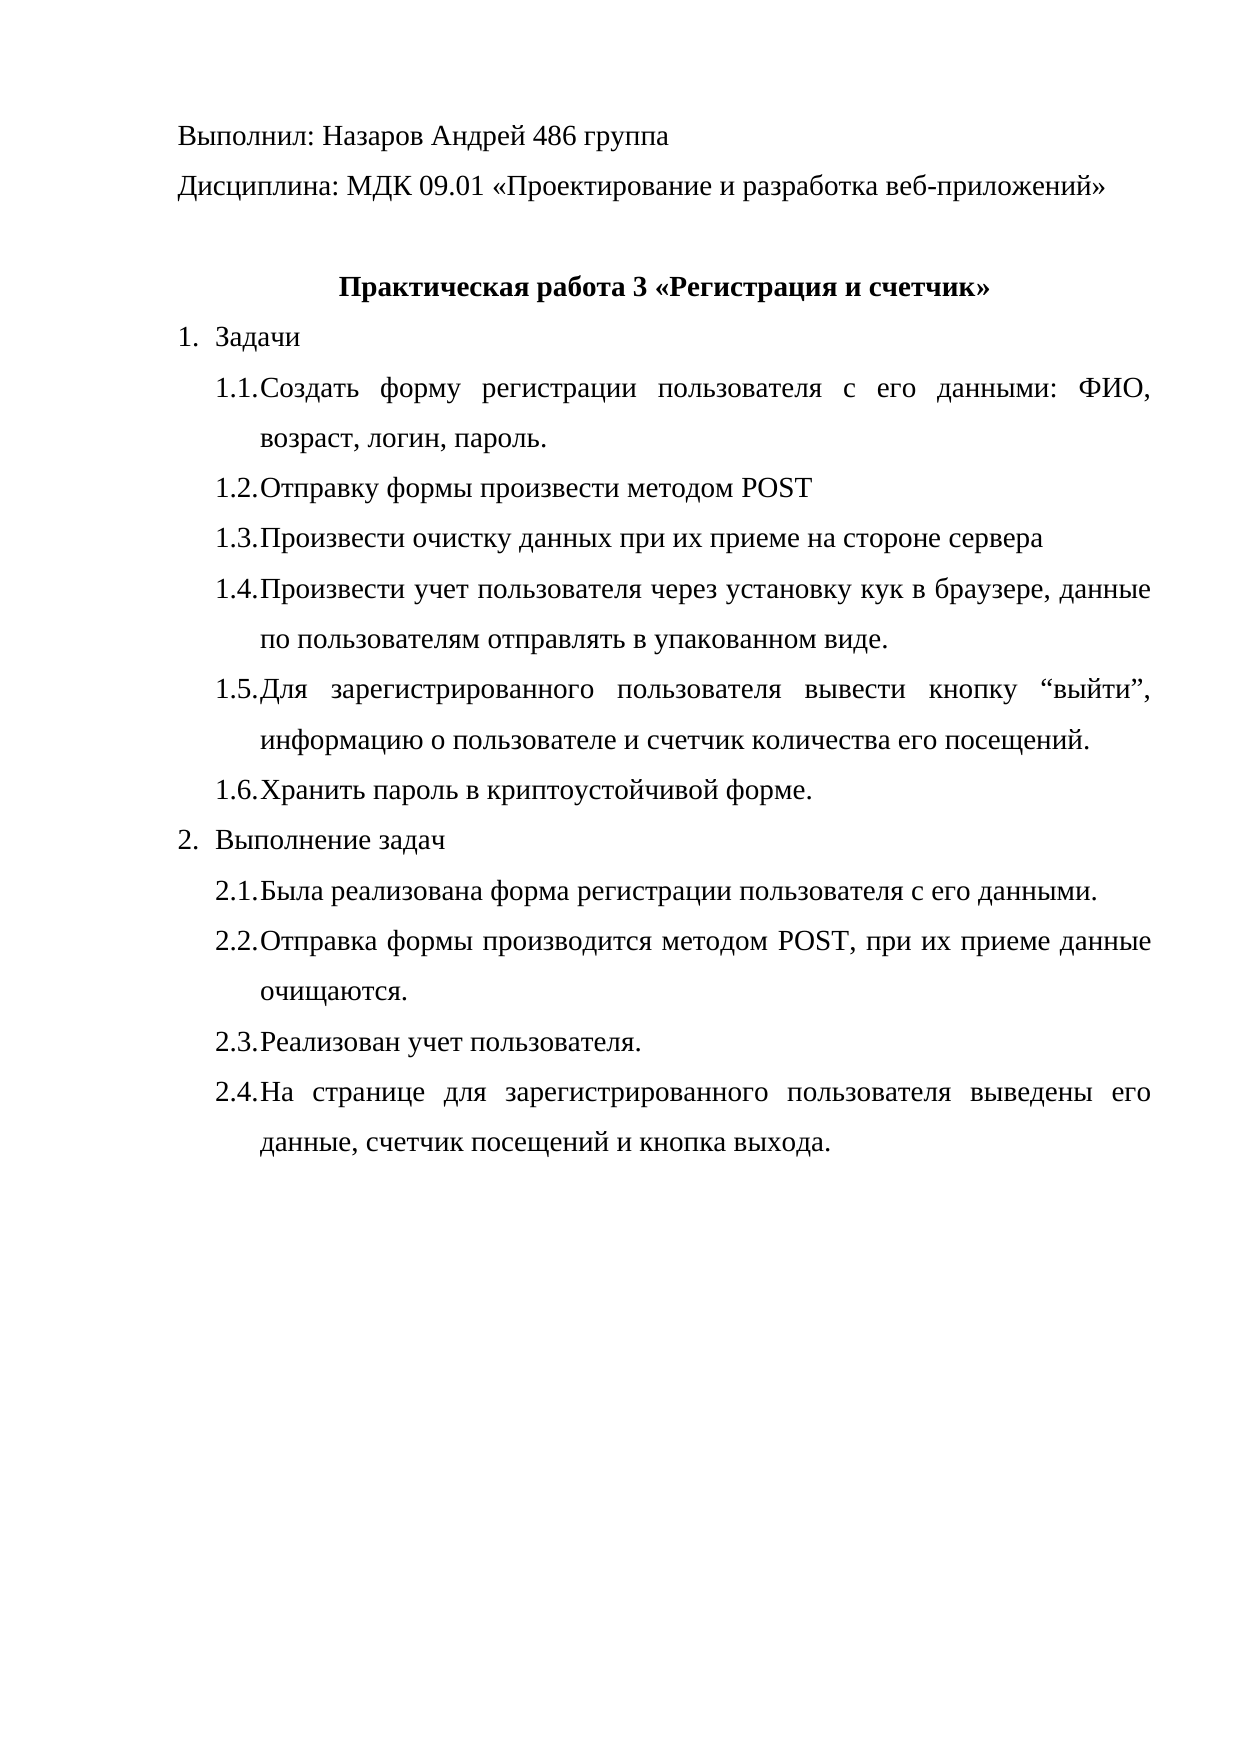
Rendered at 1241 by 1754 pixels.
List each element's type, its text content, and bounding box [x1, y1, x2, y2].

list Была реализована форма регистрации пользователя с его данными. [215, 873, 1152, 906]
list Отправка формы производится методом POST, при их приеме данные очищаются. [215, 923, 1152, 1007]
list Произвести учет пользователя через установку кук в браузере, данные по пользователям отправлять в упакованном виде. [215, 571, 1152, 655]
list Отправку формы произвести методом POST [215, 470, 1152, 504]
list Для зарегистрированного пользователя вывести кнопку “выйти”, информацию о пользователе и счетчик количества его посещений. [215, 672, 1152, 755]
list Создать форму регистрации пользователя с его данными: ФИО, возраст, логин, пароль. [215, 370, 1152, 453]
text Выполнил: Назаров Андрей 486 группа [177, 118, 1152, 152]
list Реализован учет пользователя. [215, 1024, 1152, 1057]
text Дисциплина: МДК 09.01 «Проектирование и разработка веб-приложений» [177, 168, 1152, 202]
list На странице для зарегистрированного пользователя выведены его данные, счетчик посещений и кнопка выхода. [215, 1074, 1152, 1158]
text Практическая работа 3 «Регистрация и счетчик» [177, 269, 1152, 303]
list Выполнение задач [177, 822, 1152, 856]
list Хранить пароль в криптоустойчивой форме. [215, 772, 1152, 806]
list Произвести очистку данных при их приеме на стороне сервера [215, 521, 1152, 554]
list Задачи [177, 319, 1152, 353]
